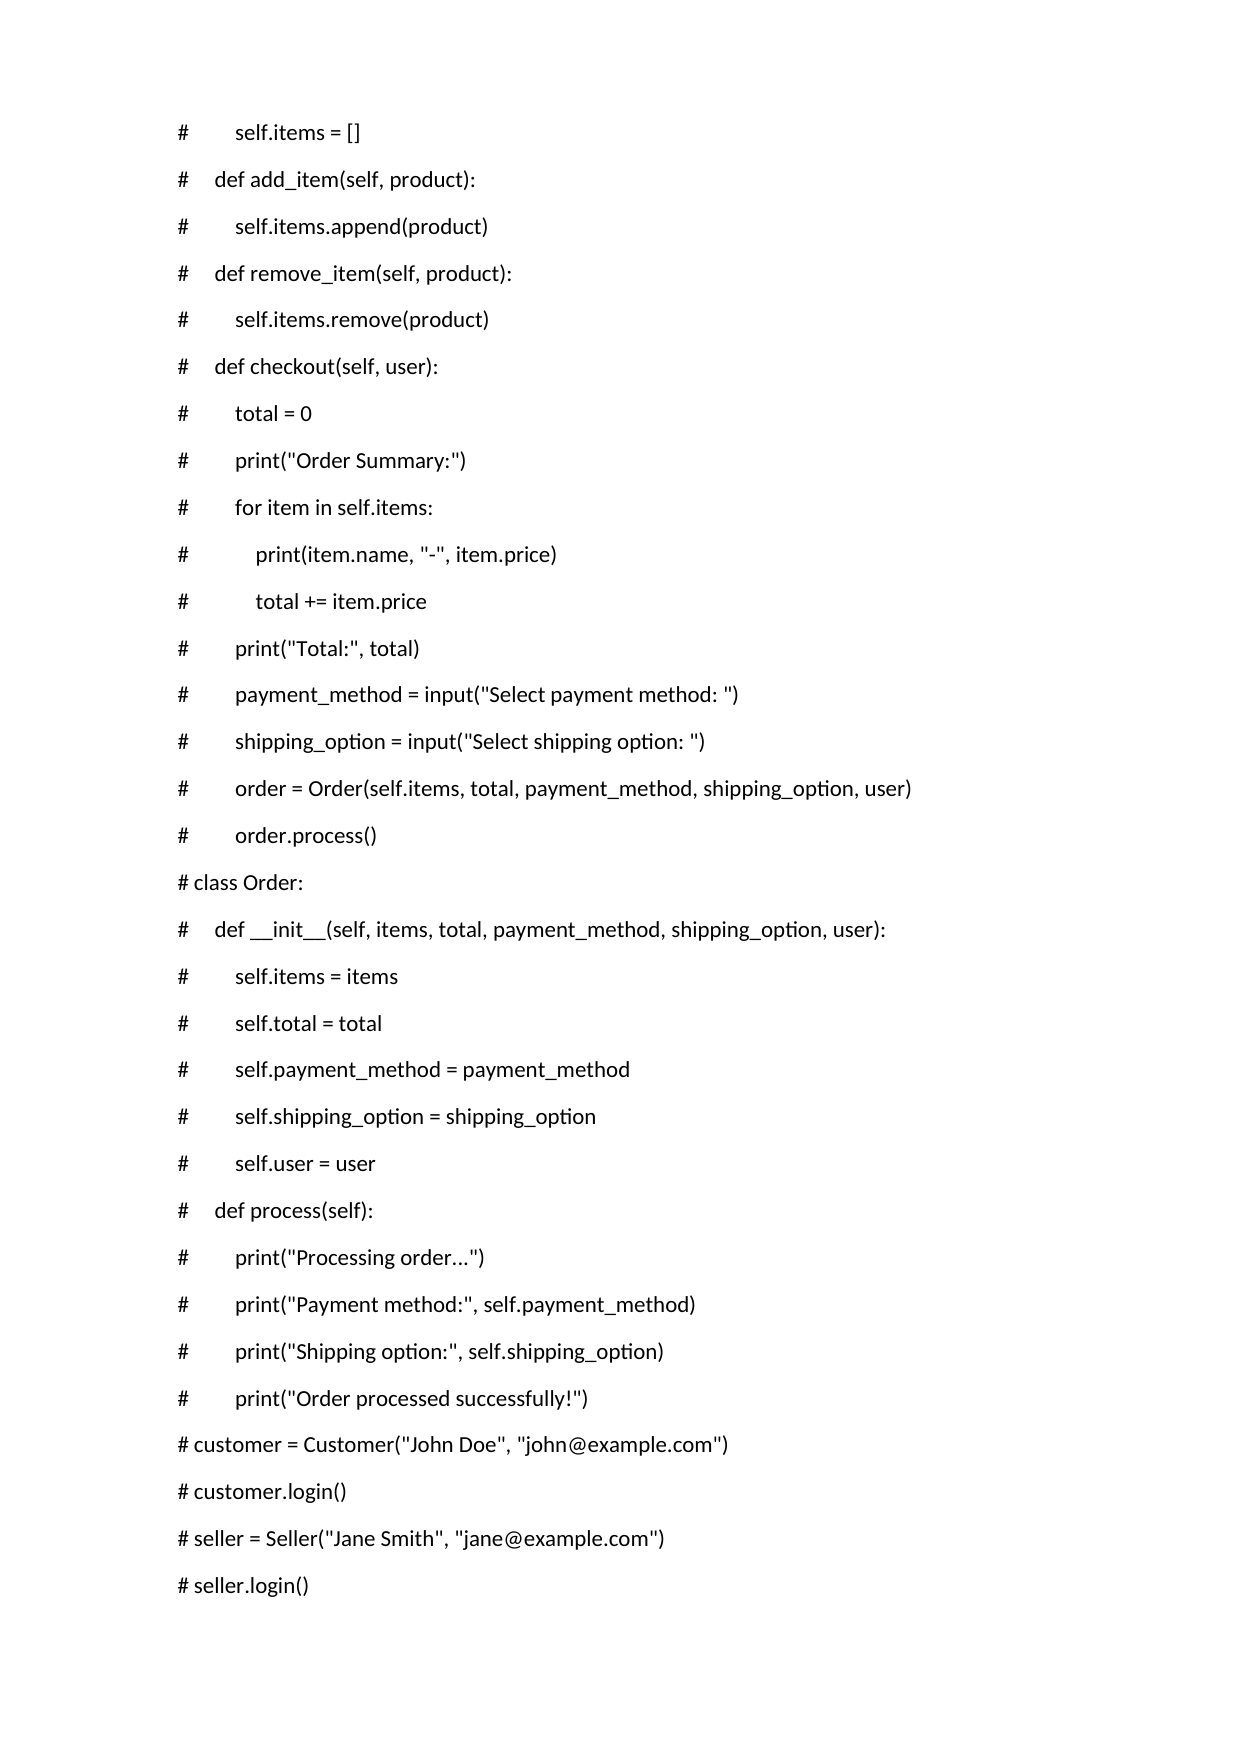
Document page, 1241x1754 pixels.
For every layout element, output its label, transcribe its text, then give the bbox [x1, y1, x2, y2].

text # customer = Customer("John Doe", "john@example.com") [177, 1431, 1152, 1459]
text # print("Order Summary:") [177, 446, 1152, 474]
text # def process(self): [177, 1196, 1152, 1224]
text # def __init__(self, items, total, payment_method, shipping_option, user): [177, 915, 1152, 943]
text # seller = Seller("Jane Smith", "jane@example.com") [177, 1524, 1152, 1552]
text # self.items = items [177, 962, 1152, 990]
text # print("Total:", total) [177, 634, 1152, 662]
text # print("Order processed successfully!") [177, 1384, 1152, 1412]
text # self.total = total [177, 1009, 1152, 1037]
text # customer.login() [177, 1477, 1152, 1506]
text # self.shipping_option = shipping_option [177, 1102, 1152, 1131]
text # total += item.price [177, 587, 1152, 615]
text # for item in self.items: [177, 493, 1152, 521]
text # def checkout(self, user): [177, 352, 1152, 381]
text # self.user = user [177, 1149, 1152, 1177]
text # seller.login() [177, 1571, 1152, 1599]
text # order.process() [177, 821, 1152, 849]
text # shipping_option = input("Select shipping option: ") [177, 727, 1152, 756]
text # self.items = [] [177, 118, 1152, 146]
text # def add_item(self, product): [177, 165, 1152, 193]
text # self.payment_method = payment_method [177, 1056, 1152, 1084]
text # print("Processing order...") [177, 1243, 1152, 1271]
text # total = 0 [177, 399, 1152, 427]
text # self.items.remove(product) [177, 306, 1152, 334]
text # self.items.append(product) [177, 212, 1152, 240]
text # payment_method = input("Select payment method: ") [177, 681, 1152, 709]
text # print("Payment method:", self.payment_method) [177, 1290, 1152, 1318]
text # print("Shipping option:", self.shipping_option) [177, 1337, 1152, 1365]
text # order = Order(self.items, total, payment_method, shipping_option, user) [177, 774, 1152, 802]
text # def remove_item(self, product): [177, 259, 1152, 287]
text # class Order: [177, 868, 1152, 896]
text # print(item.name, "-", item.price) [177, 540, 1152, 568]
